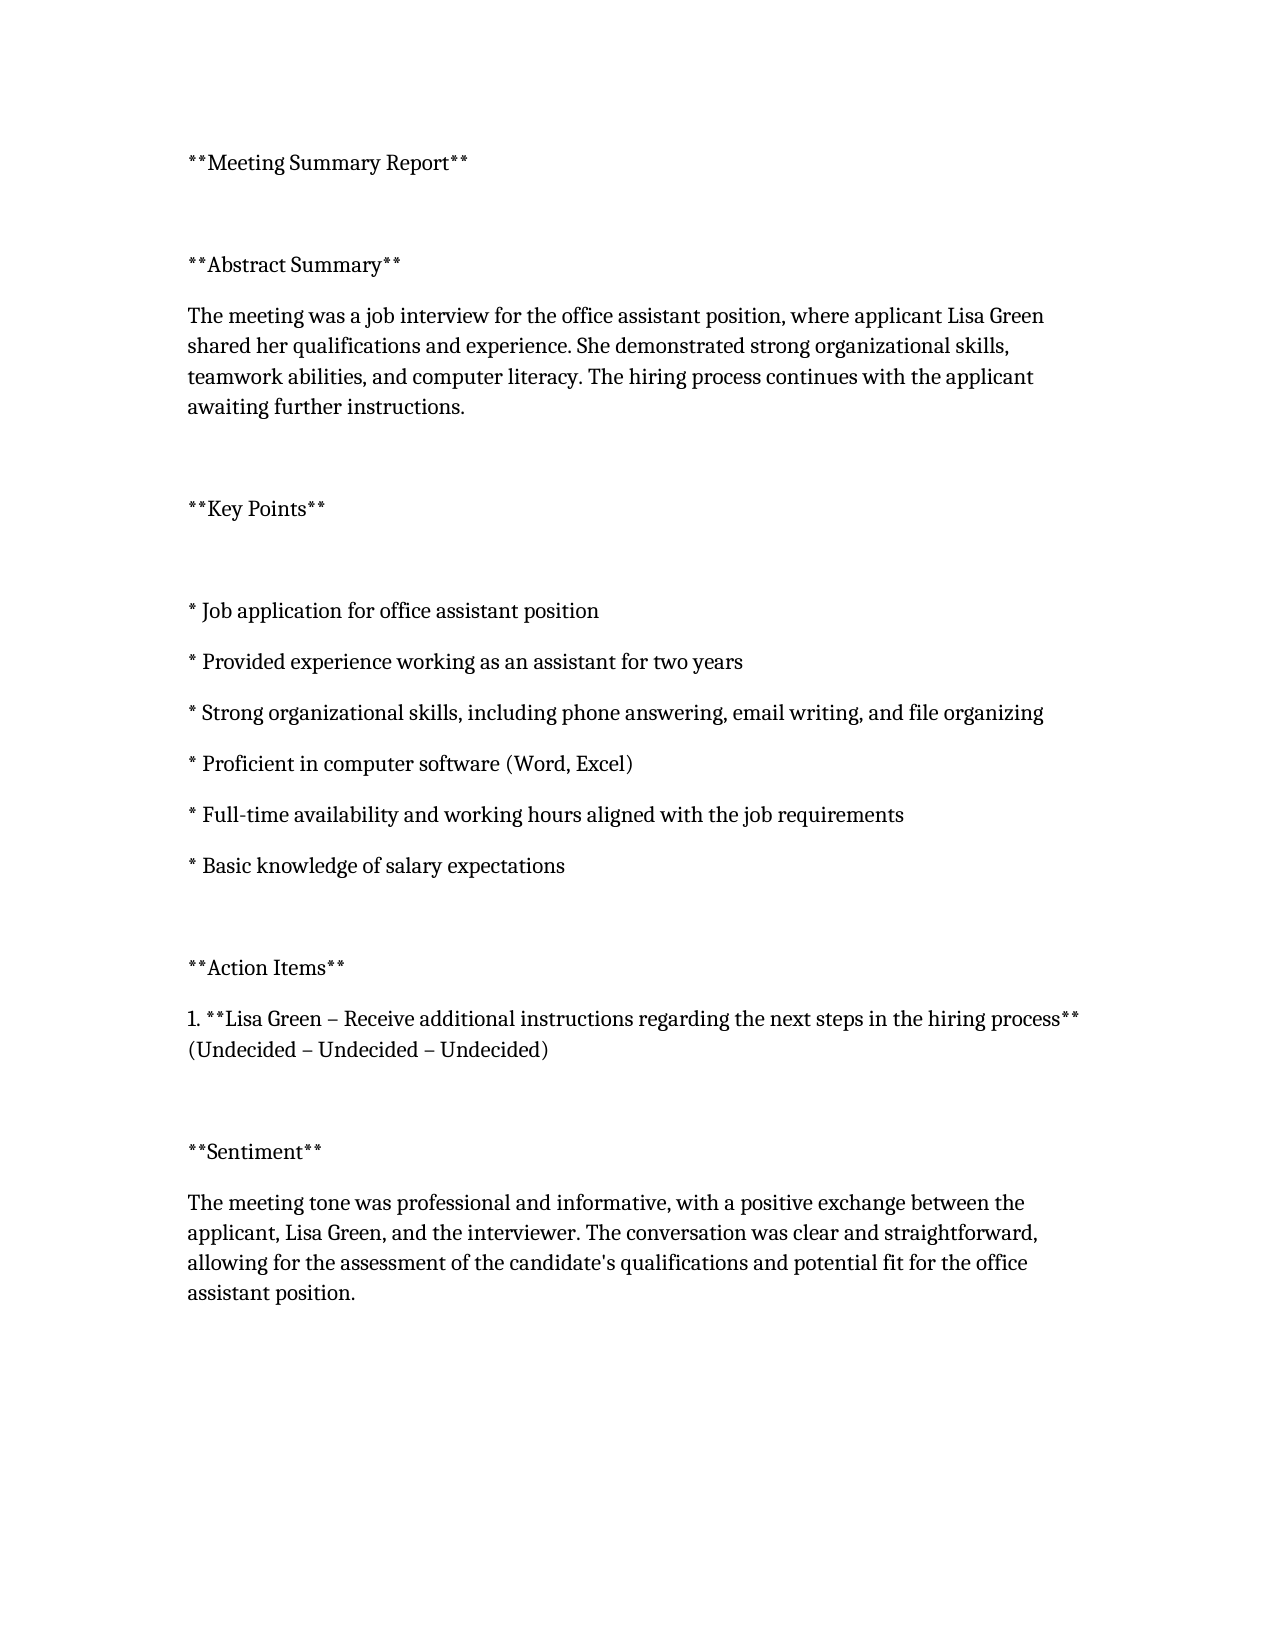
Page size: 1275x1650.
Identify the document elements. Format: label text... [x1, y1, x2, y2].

text **Meeting Summary Report** [187, 150, 1087, 176]
text * Job application for office assistant position [187, 598, 1087, 624]
text * Basic knowledge of salary expectations [187, 853, 1087, 879]
text The meeting tone was professional and informative, with a positive exchange between the applicant, Lisa Green, and the interviewer. The conversation was clear and straightforward, allowing for the assessment of the candidate's qualifications and potential fit for the office assistant position. [187, 1189, 1087, 1307]
text * Provided experience working as an assistant for two years [187, 649, 1087, 675]
text The meeting was a job interview for the office assistant position, where applicant Lisa Green shared her qualifications and experience. She demonstrated strong organizational skills, teamwork abilities, and computer literacy. The hiring process continues with the applicant awaiting further instructions. [187, 303, 1087, 420]
text **Key Points** [187, 496, 1087, 522]
text **Sentiment** [187, 1138, 1087, 1165]
text * Full-time availability and working hours aligned with the job requirements [187, 802, 1087, 828]
text 1. **Lisa Green – Receive additional instructions regarding the next steps in the hiring process** (Undecided – Undecided – Undecided) [187, 1006, 1087, 1063]
text * Proficient in computer software (Word, Excel) [187, 751, 1087, 777]
text **Abstract Summary** [187, 252, 1087, 278]
text * Strong organizational skills, including phone answering, email writing, and file organizing [187, 700, 1087, 726]
text **Action Items** [187, 955, 1087, 982]
